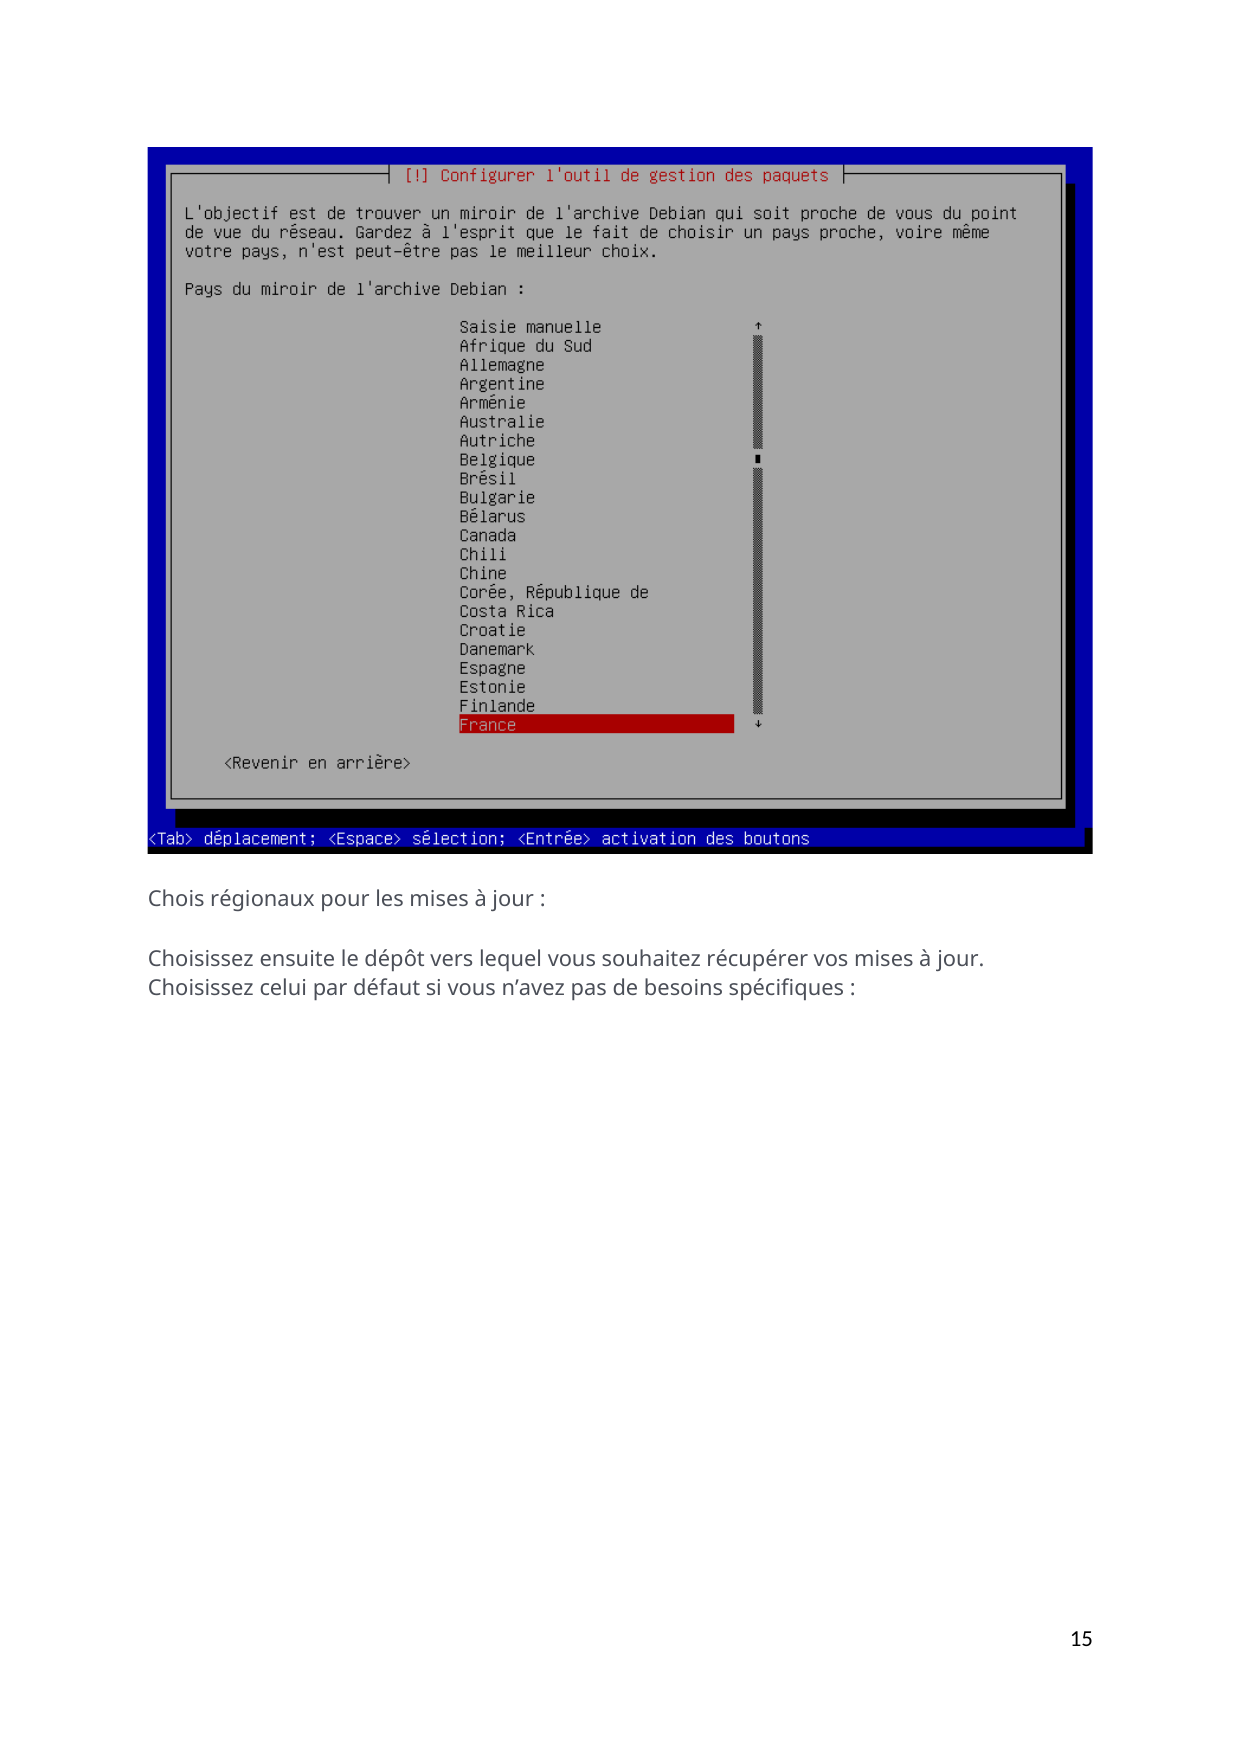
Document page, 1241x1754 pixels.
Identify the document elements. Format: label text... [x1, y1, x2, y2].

text Choisissez ensuite le dépôt vers lequel vous souhaitez récupérer vos mises à jour. Choisissez celui par défaut si vous n’avez pas de besoins spécifiques : [148, 943, 1093, 1002]
text Chois régionaux pour les mises à jour : [148, 883, 1093, 913]
picture [147, 147, 1093, 854]
